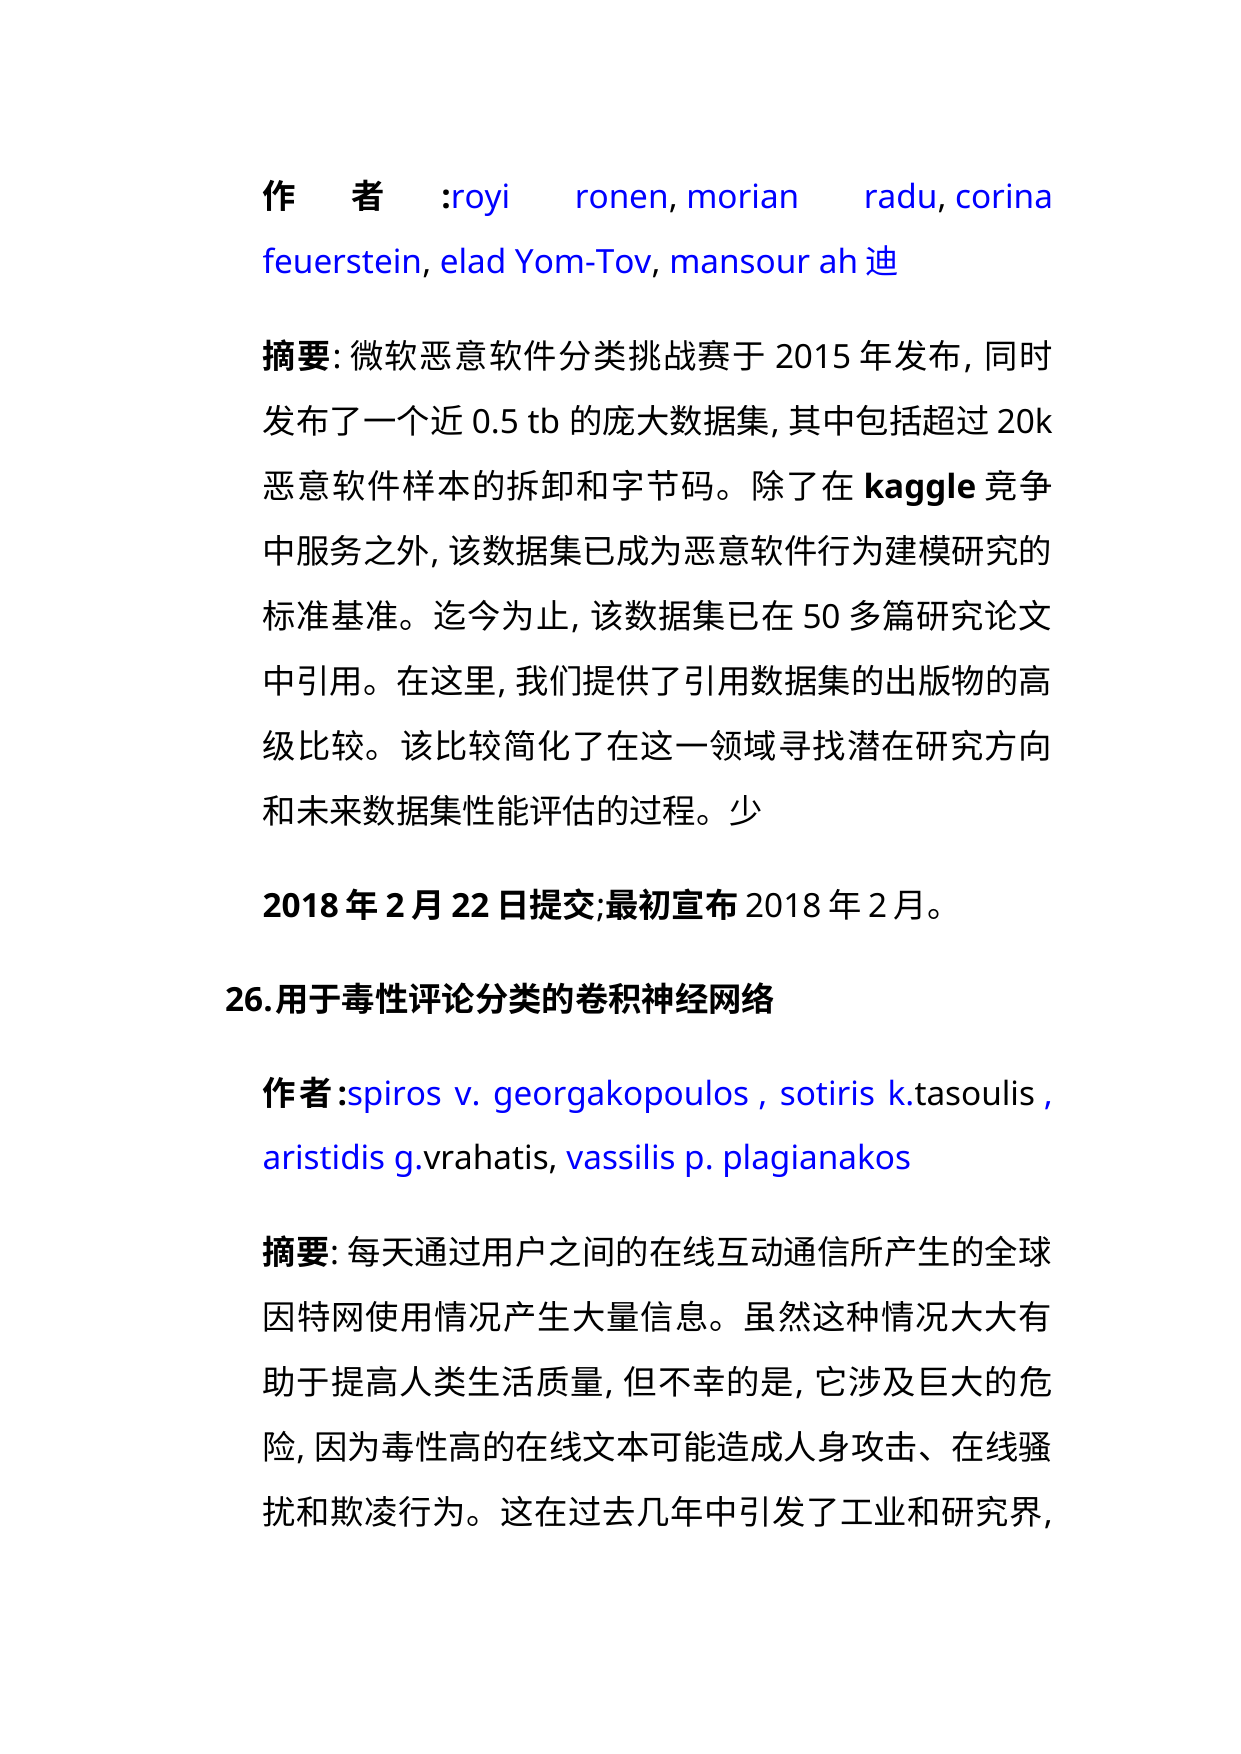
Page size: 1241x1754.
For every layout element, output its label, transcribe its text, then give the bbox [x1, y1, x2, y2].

text 2018年2月22日提交;最初宣布2018年2月。 [262, 870, 1053, 935]
list 用于毒性评论分类的卷积神经网络 [225, 964, 1053, 1029]
text 摘要: 微软恶意软件分类挑战赛于2015年发布, 同时发布了一个近 0.5 tb 的庞大数据集, 其中包括超过20k 恶意软件样本的拆卸和字节码。除了在kaggle竞争中服务之外, 该数据集已成为恶意软件行为建模研究的标准基准。迄今为止, 该数据集已在50多篇研究论文中引用。在这里, 我们提供了引用数据集的出版物的高级比较。该比较简化了在这一领域寻找潜在研究方向和未来数据集性能评估的过程。少 [262, 321, 1053, 841]
text 作者:royi ronen, morian radu, corina feuerstein, elad Yom-Tov, mansour ah迪 [262, 162, 1053, 292]
text 作者:spiros v. georgakopoulos , sotiris k.tasoulis , aristidis g.vrahatis, vassilis p. plagianakos [262, 1059, 1053, 1189]
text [262, 1218, 1053, 1543]
